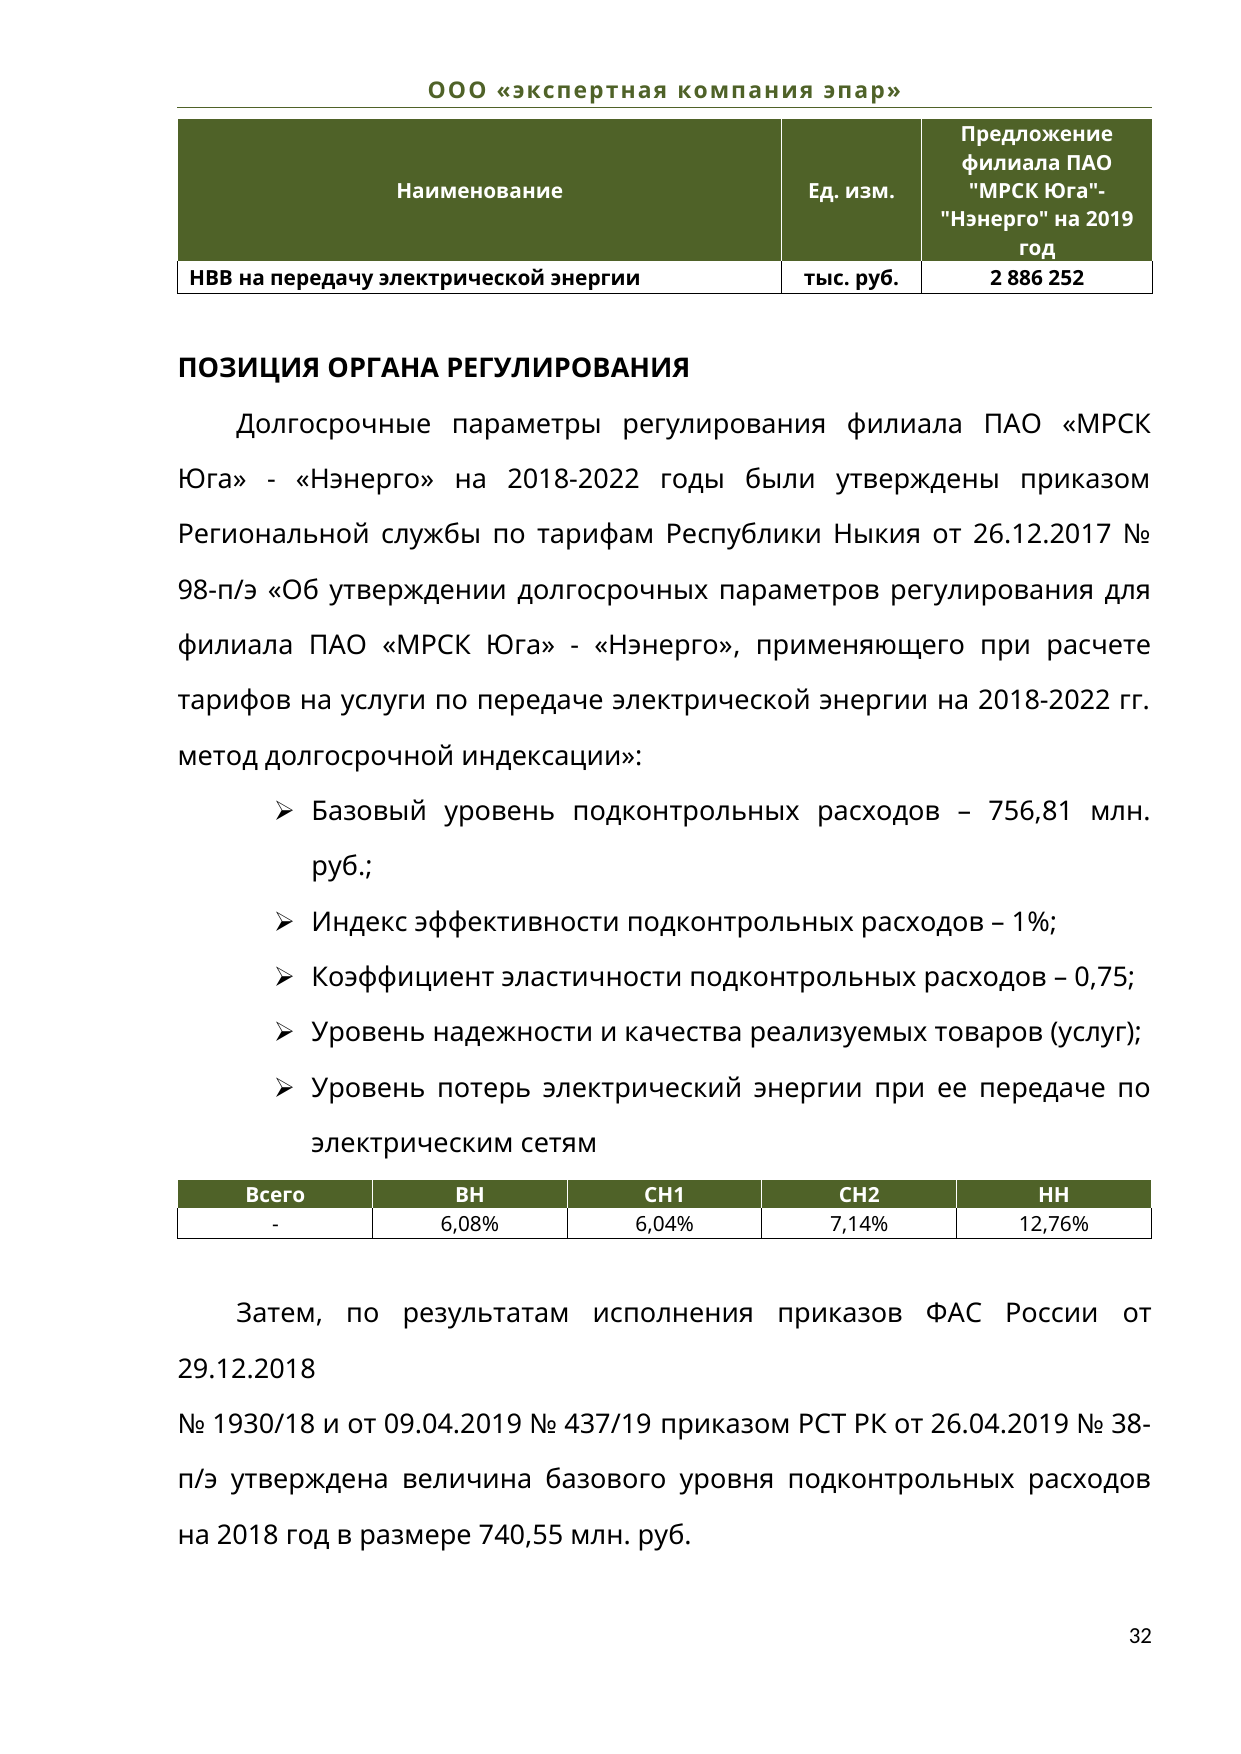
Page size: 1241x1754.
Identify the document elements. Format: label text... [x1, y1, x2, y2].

text ПОЗИЦИЯ ОРГАНА РЕГУЛИРОВАНИЯ [177, 349, 1152, 386]
list Индекс эффективности подконтрольных расходов – 1%; [274, 902, 1152, 939]
table_header НН [957, 1180, 1151, 1208]
table_cell тыс. руб. [782, 263, 921, 293]
table_header Предложение филиала ПАО "МРСК Юга"- "Нэнерго" на 2019 год [922, 119, 1152, 261]
table_cell 6,08% [373, 1209, 567, 1238]
text Долгосрочные параметры регулирования филиала ПАО «МРСК Юга» - «Нэнерго» на 2018-2022 годы были утверждены приказом Региональной службы по тарифам Республики Ныкия от 26.12.2017 № 98-п/э «Об утверждении долгосрочных параметров регулирования для филиала ПАО «МРСК Юга» - «Нэнерго», применяющего при расчете тарифов на услуги по передаче электрической энергии на 2018-2022 гг. метод долгосрочной индексации»: [177, 404, 1152, 773]
list Уровень надежности и качества реализуемых товаров (услуг); [274, 1013, 1152, 1049]
table_cell 12,76% [957, 1209, 1151, 1238]
table_cell НВВ на передачу электрической энергии [178, 263, 781, 293]
text Затем, по результатам исполнения приказов ФАС России от 29.12.2018 № 1930/18 и от 09.04.2019 № 437/19 приказом РСТ РК от 26.04.2019 № 38-п/э утверждена величина базового уровня подконтрольных расходов на 2018 год в размере 740,55 млн. руб. [177, 1294, 1152, 1552]
table_header СН1 [568, 1180, 761, 1208]
table_header ВН [373, 1180, 567, 1208]
table_cell 2 886 252 [922, 263, 1152, 293]
list Базовый уровень подконтрольных расходов – 756,81 млн. руб.; [274, 791, 1152, 884]
table_header Ед. изм. [782, 119, 921, 261]
table_header СН2 [762, 1180, 956, 1208]
table_header Всего [178, 1180, 372, 1208]
table_header Наименование [178, 119, 781, 261]
list Коэффициент эластичности подконтрольных расходов – 0,75; [274, 957, 1152, 994]
table_cell 7,14% [762, 1209, 956, 1238]
table_cell - [178, 1209, 372, 1238]
table_cell 6,04% [568, 1209, 761, 1238]
list Уровень потерь электрический энергии при ее передаче по электрическим сетям [274, 1068, 1152, 1160]
